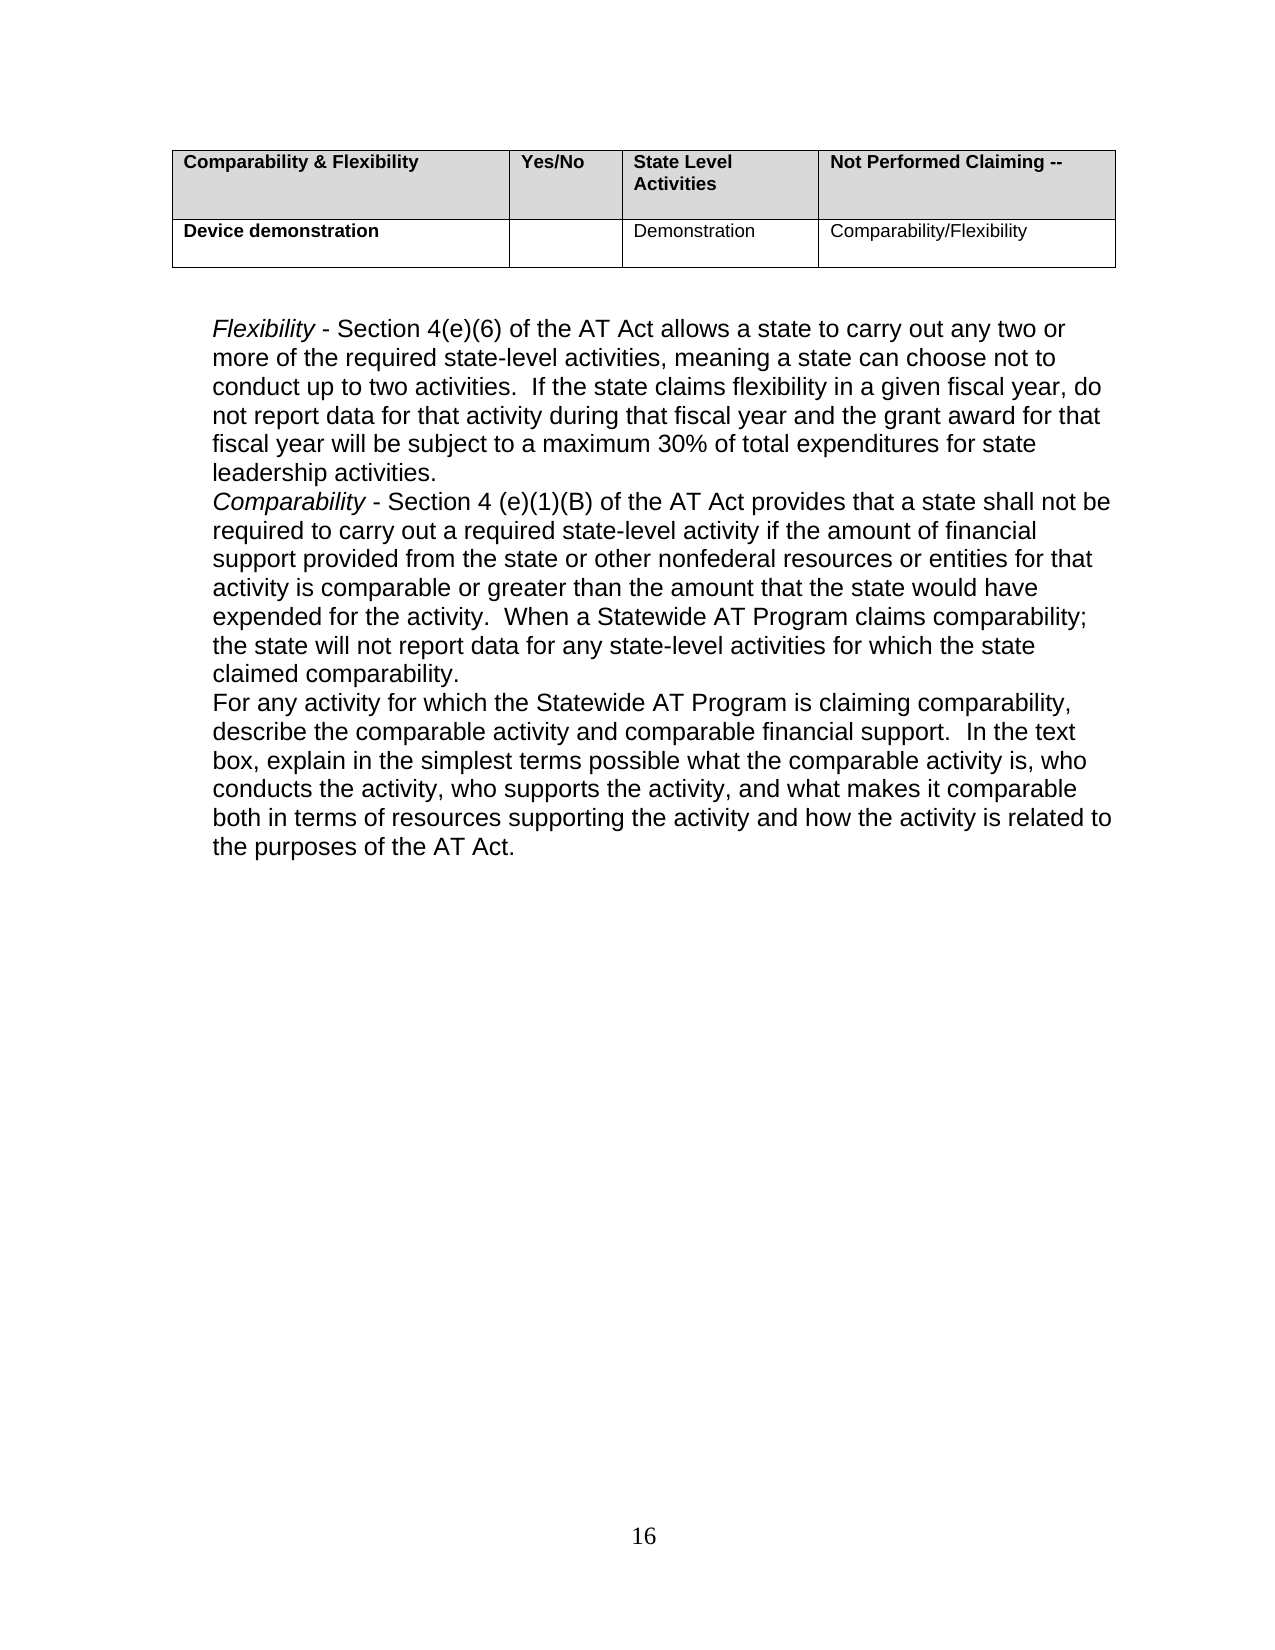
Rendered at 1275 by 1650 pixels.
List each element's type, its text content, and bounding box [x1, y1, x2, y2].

table_cell Comparability/Flexibility [819, 220, 1115, 267]
table_cell Demonstration [623, 220, 818, 267]
table_cell [510, 220, 622, 267]
text For any activity for which the Statewide AT Program is claiming comparability, describe the comparable activity and comparable financial support. In the text box, explain in the simplest terms possible what the comparable activity is, who conducts the activity, who supports the activity, and what makes it comparable both in terms of resources supporting the activity and how the activity is related to the purposes of the AT Act. [212, 688, 1125, 861]
text Flexibility - Section 4(e)(6) of the AT Act allows a state to carry out any two or more of the required state-level activities, meaning a state can choose not to conduct up to two activities. If the state claims flexibility in a given fiscal year, do not report data for that activity during that fiscal year and the grant award for that fiscal year will be subject to a maximum 30% of total expenditures for state leadership activities. [212, 314, 1125, 487]
table_cell Device demonstration [173, 220, 509, 267]
text Comparability - Section 4 (e)(1)(B) of the AT Act provides that a state shall not be required to carry out a required state-level activity if the amount of financial support provided from the state or other nonfederal resources or entities for that activity is comparable or greater than the amount that the state would have expended for the activity. When a Statewide AT Program claims comparability; the state will not report data for any state-level activities for which the state claimed comparability. [212, 487, 1125, 688]
table_header Not Performed Claiming -- [819, 151, 1115, 219]
table_header Yes/No [510, 151, 622, 219]
table_header State Level Activities [623, 151, 818, 219]
table_header Comparability & Flexibility [173, 151, 509, 219]
